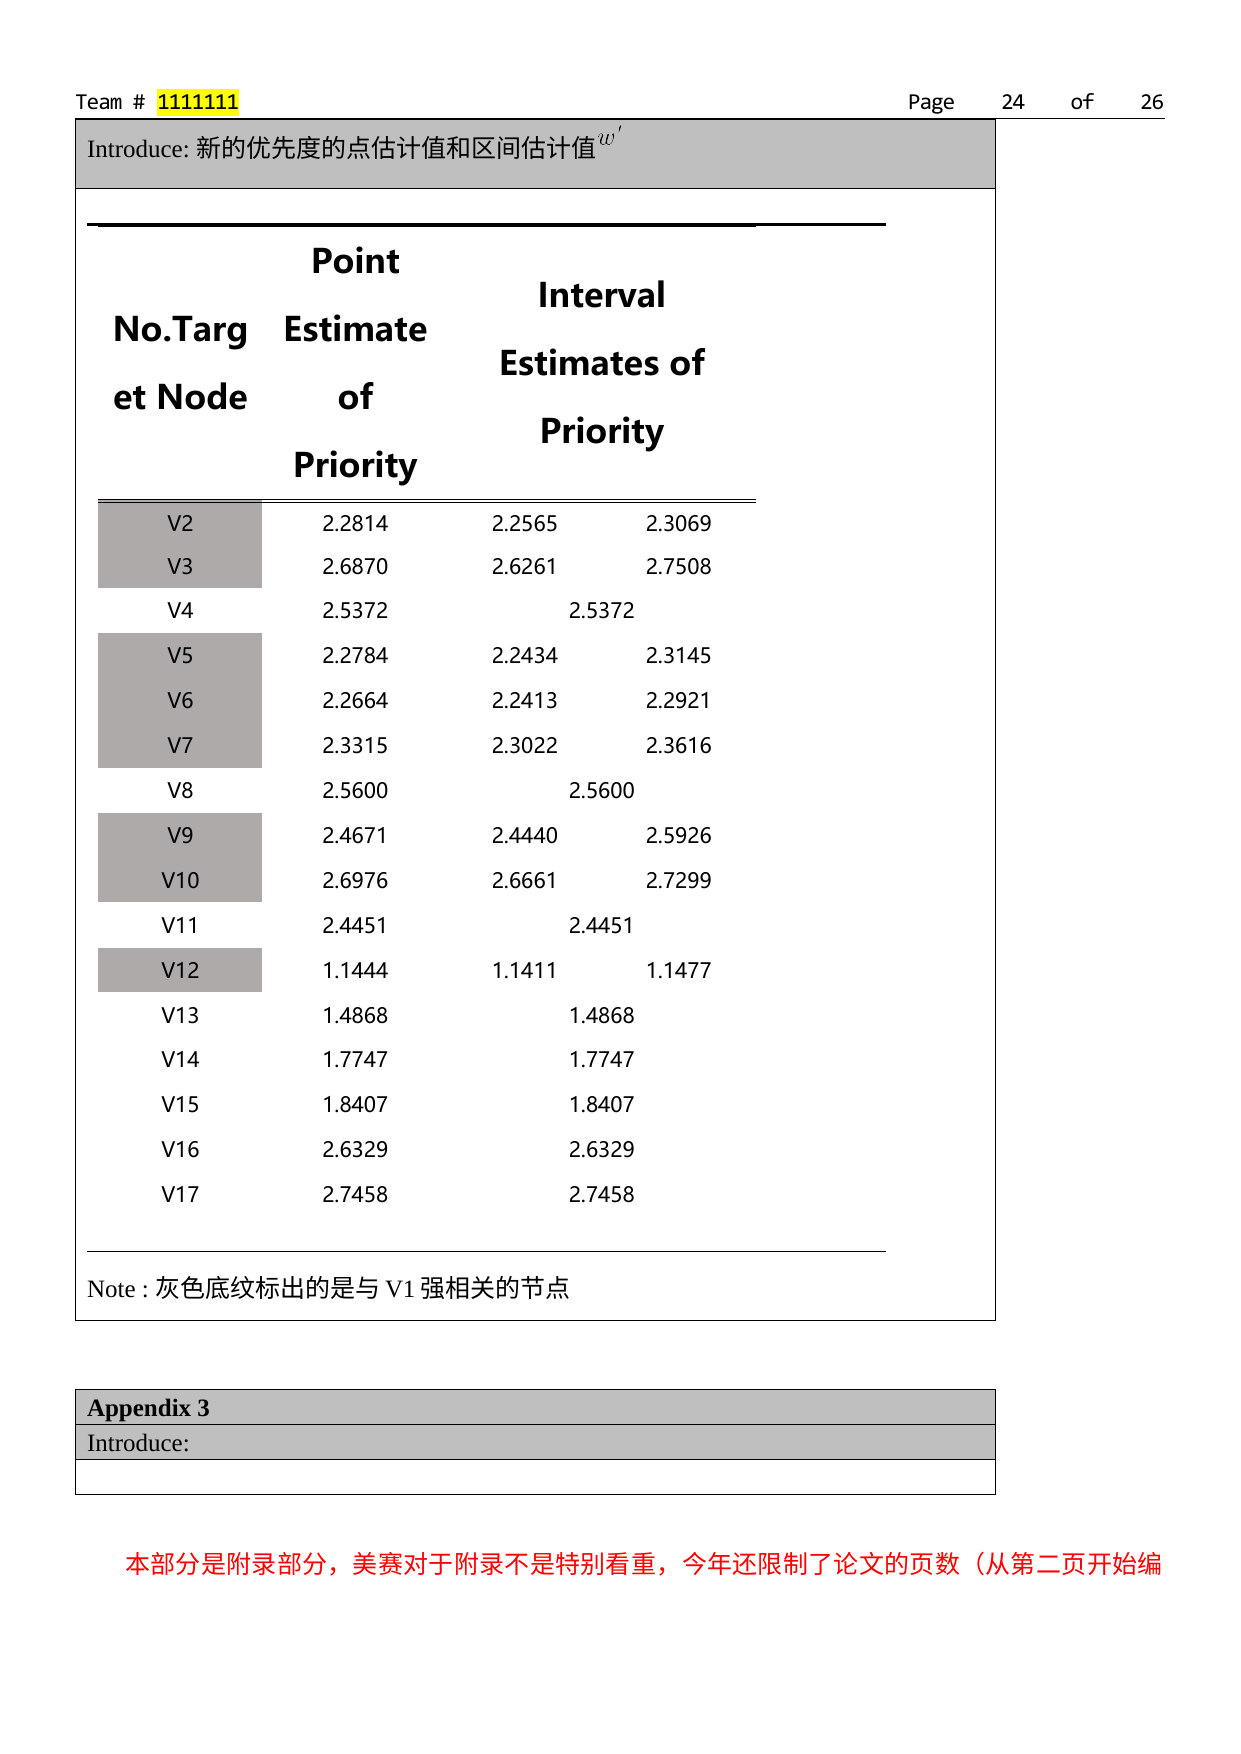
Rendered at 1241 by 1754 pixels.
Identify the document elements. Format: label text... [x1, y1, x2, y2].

table_header Appendix 3 [76, 1390, 995, 1424]
table_cell Note : 灰色底纹标出的是与V1强相关的节点 [76, 189, 995, 1320]
table_cell [76, 1460, 995, 1494]
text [75, 1529, 1165, 1597]
table_cell Introduce: [76, 1425, 995, 1459]
table_cell Introduce: 新的优先度的点估计值和区间估计值 [76, 120, 995, 188]
